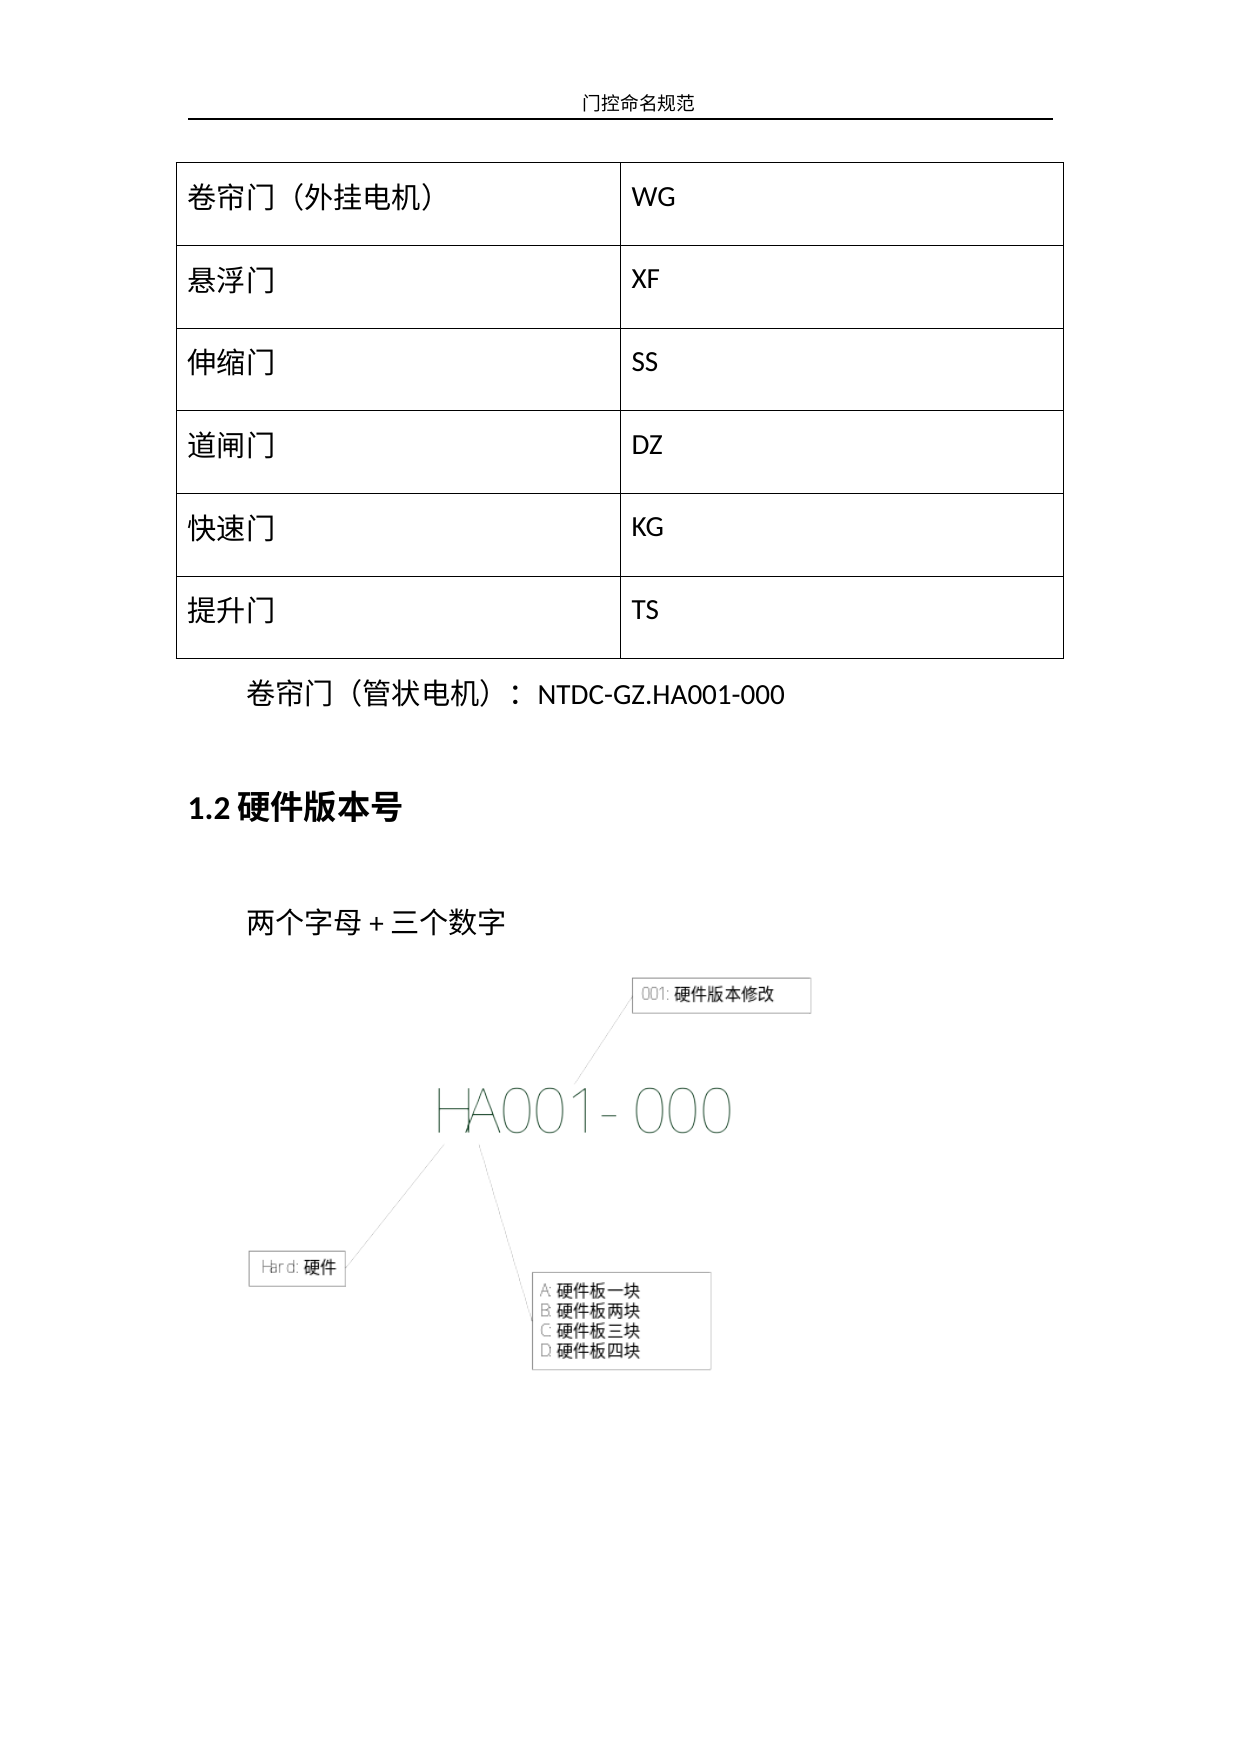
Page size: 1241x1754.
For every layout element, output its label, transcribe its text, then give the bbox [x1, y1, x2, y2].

table_cell 道闸门 [177, 411, 620, 493]
table_cell SS [621, 329, 1063, 410]
table_cell 悬浮门 [177, 246, 620, 327]
table_cell 卷帘门（外挂电机） [177, 163, 620, 245]
text 卷帘门（管状电机）：NTDC-GZ.HA001-000 [187, 659, 1053, 724]
text 两个字母 + 三个数字 [187, 889, 1053, 954]
table_cell 提升门 [177, 577, 620, 658]
table_cell WG [621, 163, 1063, 245]
table_cell KG [621, 494, 1063, 576]
table_cell DZ [621, 411, 1063, 493]
table_cell XF [621, 246, 1063, 327]
table_cell 伸缩门 [177, 329, 620, 410]
table_cell 快速门 [177, 494, 620, 576]
subtitle 1.2硬件版本号 [187, 772, 1053, 837]
table_cell TS [621, 577, 1063, 658]
